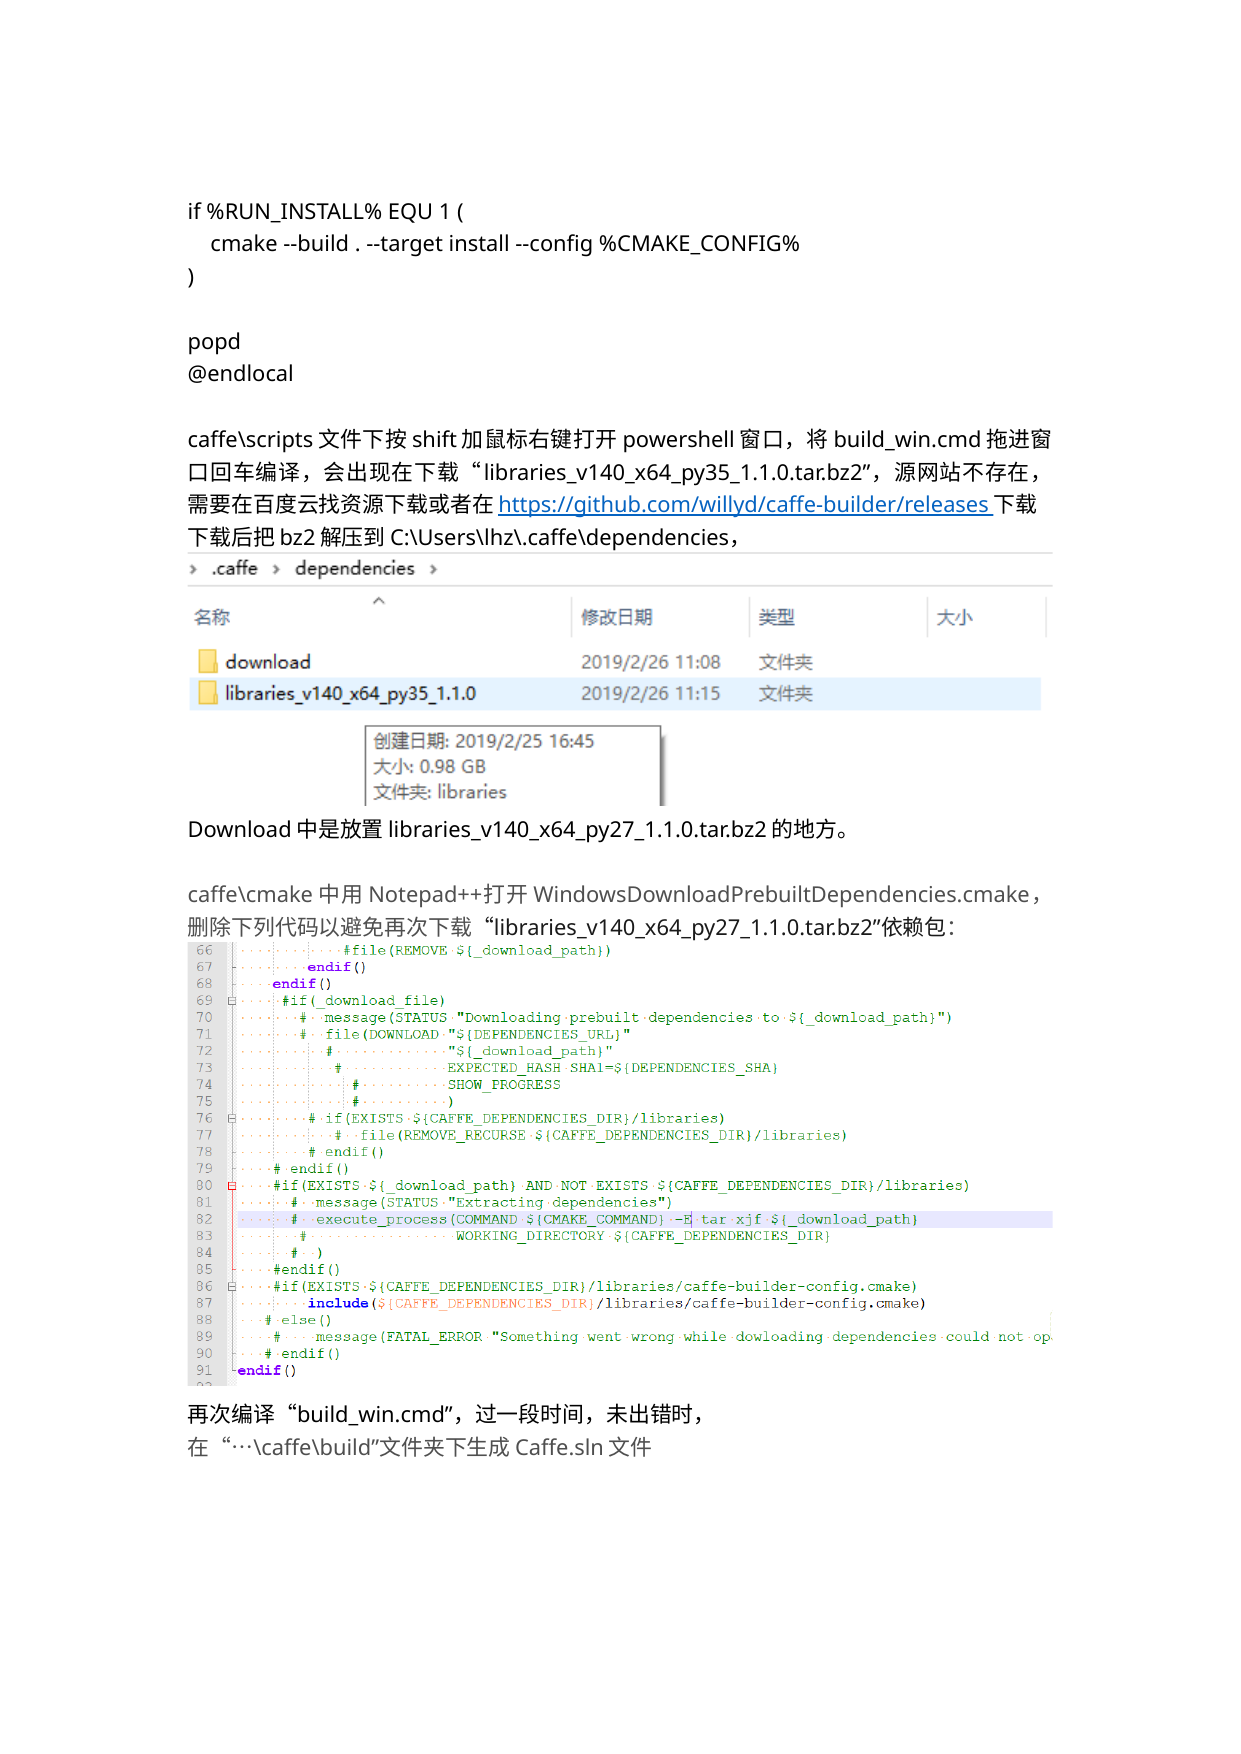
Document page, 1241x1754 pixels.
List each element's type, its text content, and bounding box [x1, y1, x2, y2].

text @endlocal [187, 357, 1053, 389]
text cmake --build . --target install --config %CMAKE_CONFIG% [187, 227, 1053, 259]
text 在“…\caffe\build”文件夹下生成Caffe.sln文件 [187, 1429, 1053, 1462]
text if %RUN_INSTALL% EQU 1 ( [187, 194, 1053, 227]
picture [187, 942, 1053, 1386]
text caffe\scripts文件下按shift加鼠标右键打开powershell窗口，将build_win.cmd拖进窗口回车编译，会出现在下载“libraries_v140_x64_py35_1.1.0.tar.bz2”，源网站不存在，需要在百度云找资源下载或者在https://github.com/willyd/caffe-builder/releases下载 [187, 422, 1053, 519]
text 再次编译“build_win.cmd”，过一段时间，未出错时， [187, 1397, 1053, 1429]
picture [187, 552, 1053, 806]
text 下载后把bz2解压到C:\Users\lhz\.caffe\dependencies， [187, 519, 1053, 552]
text popd [187, 324, 1053, 357]
text ) [187, 259, 1053, 292]
text Download中是放置libraries_v140_x64_py27_1.1.0.tar.bz2的地方。 [187, 812, 1053, 844]
text caffe\cmake中用Notepad++打开WindowsDownloadPrebuiltDependencies.cmake，删除下列代码以避免再次下载“libraries_v140_x64_py27_1.1.0.tar.bz2”依赖包： [187, 877, 1053, 942]
